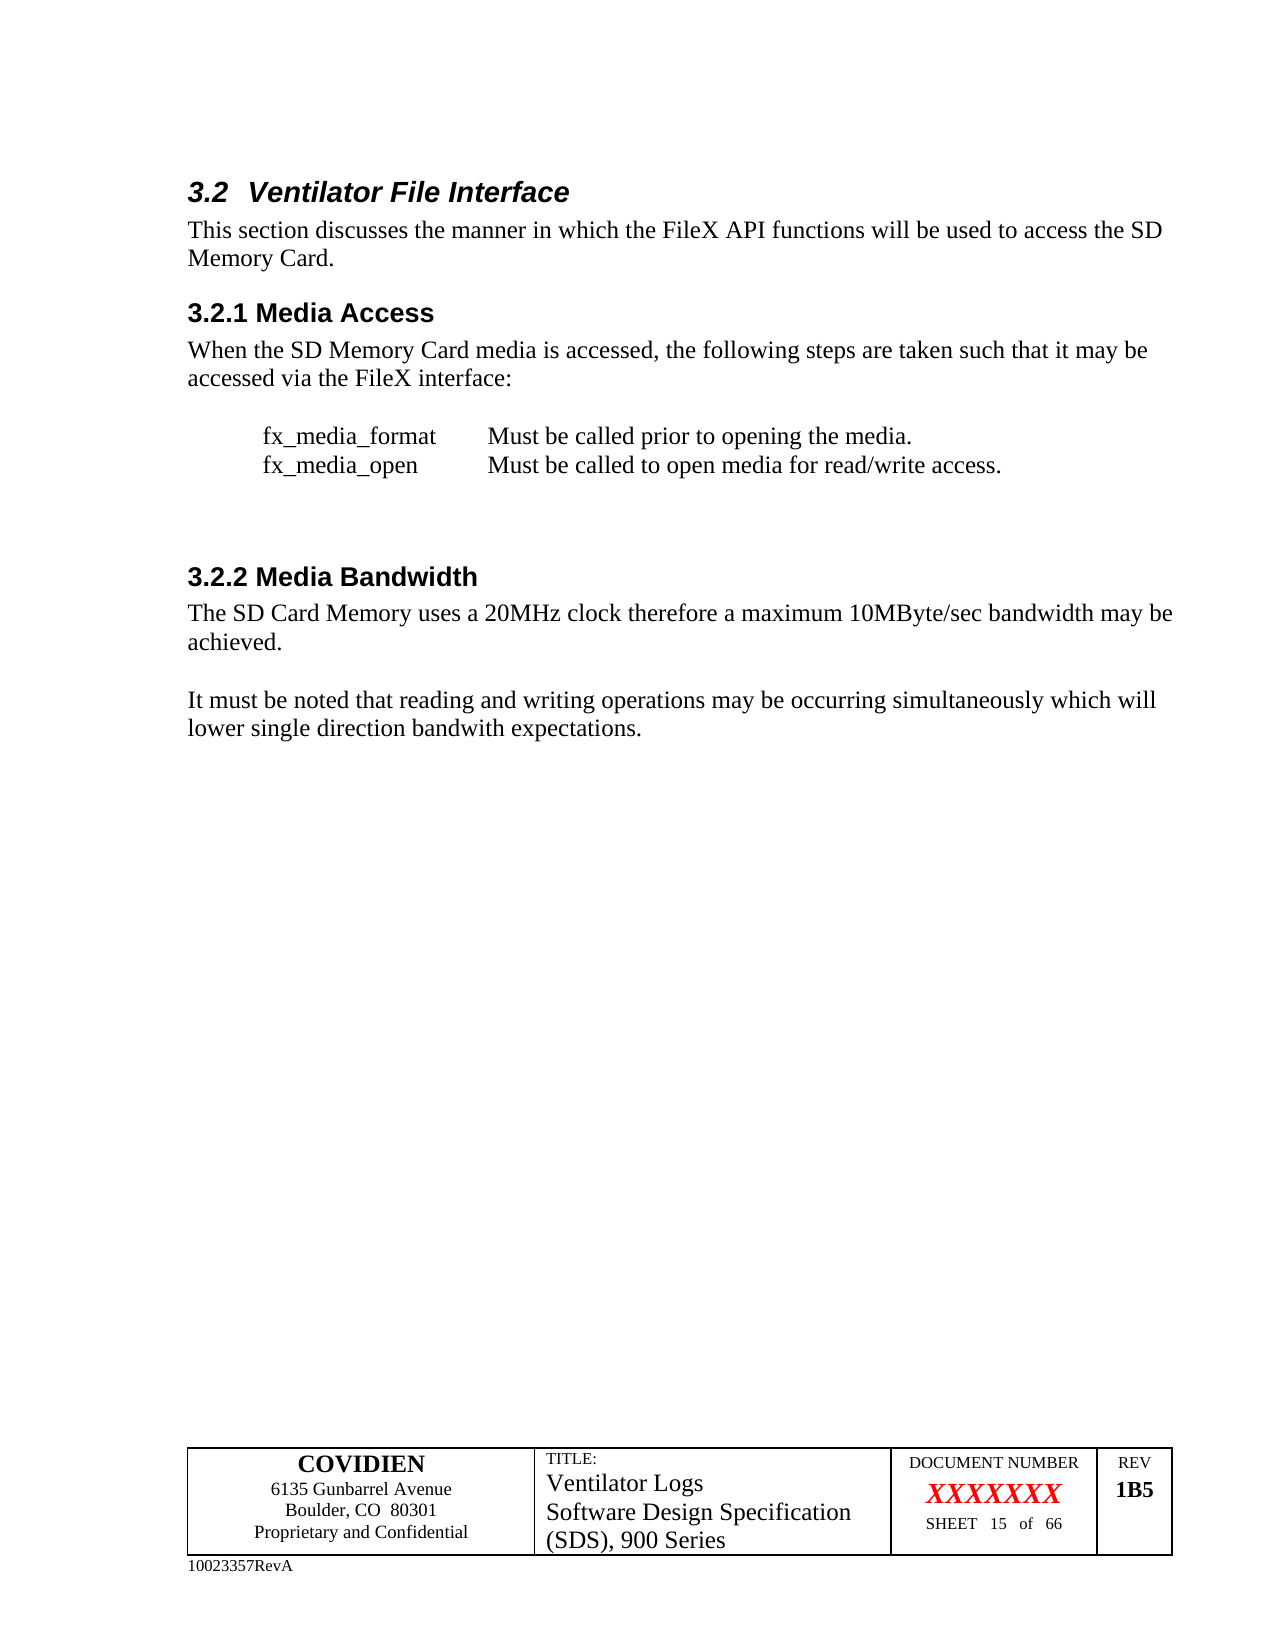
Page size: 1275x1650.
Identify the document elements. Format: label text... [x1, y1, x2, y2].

text fx_media_open Must be called to open media for read/write access. [187, 450, 1200, 478]
text fx_media_format Must be called prior to opening the media. [187, 421, 1200, 450]
text This section discusses the manner in which the FileX API functions will be used to access the SD Memory Card. [187, 215, 1200, 272]
text When the SD Memory Card media is accessed, the following steps are taken such that it may be accessed via the FileX interface: [187, 335, 1200, 392]
text The SD Card Memory uses a 20MHz clock therefore a maximum 10MByte/sec bandwidth may be achieved. [187, 598, 1200, 656]
subtitle Media Bandwidth [187, 561, 1200, 592]
subtitle Ventilator File Interface [187, 175, 1200, 208]
text It must be noted that reading and writing operations may be occurring simultaneously which will lower single direction bandwith expectations. [187, 685, 1200, 742]
subtitle Media Access [187, 297, 1200, 328]
